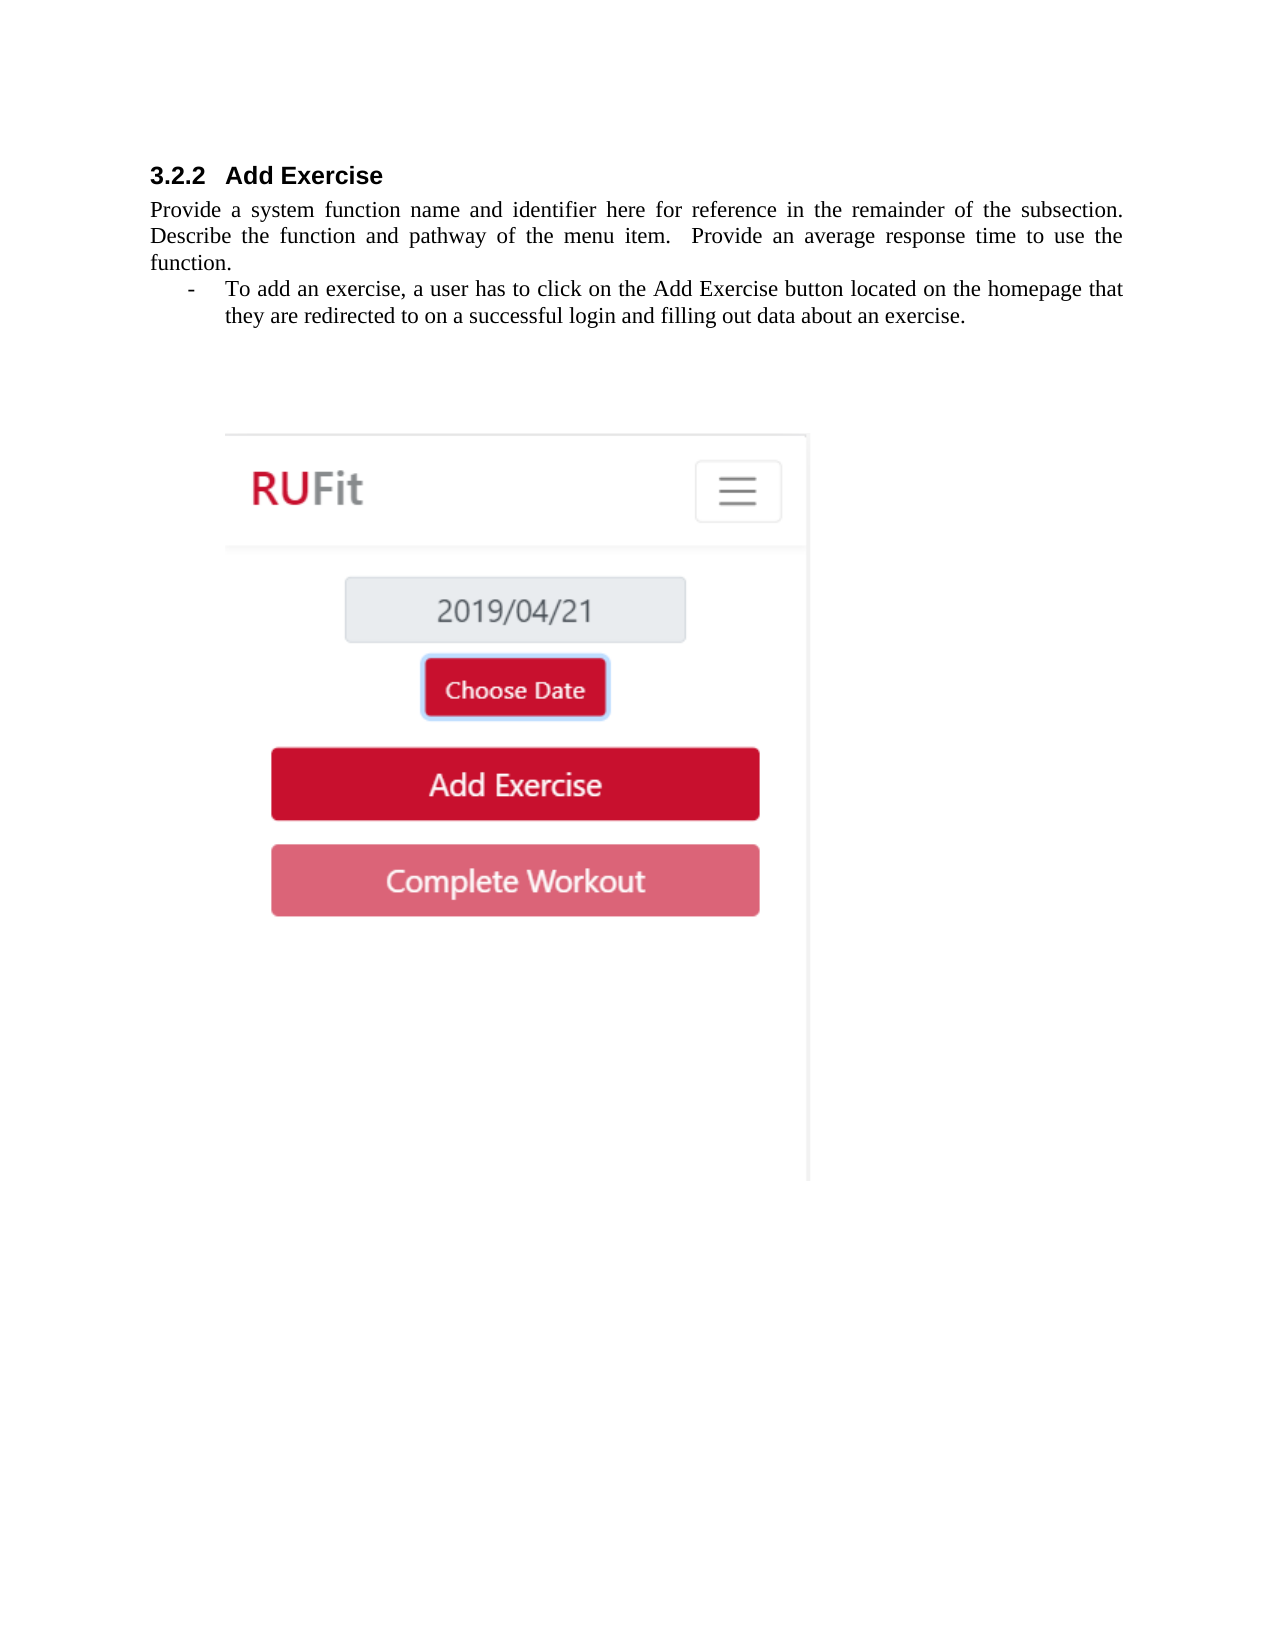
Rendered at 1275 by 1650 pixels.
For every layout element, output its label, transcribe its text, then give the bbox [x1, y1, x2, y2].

picture [225, 433, 811, 1181]
text Provide a system function name and identifier here for reference in the remainder of the subsection. Describe the function and pathway of the menu item. Provide an average response time to use the function. [150, 196, 1125, 275]
list To add an exercise, a user has to click on the Add Exercise button located on the homepage that they are redirected to on a successful login and filling out data about an exercise. [187, 275, 1125, 328]
subtitle 3.2.2 Add Exercise [150, 161, 1125, 190]
